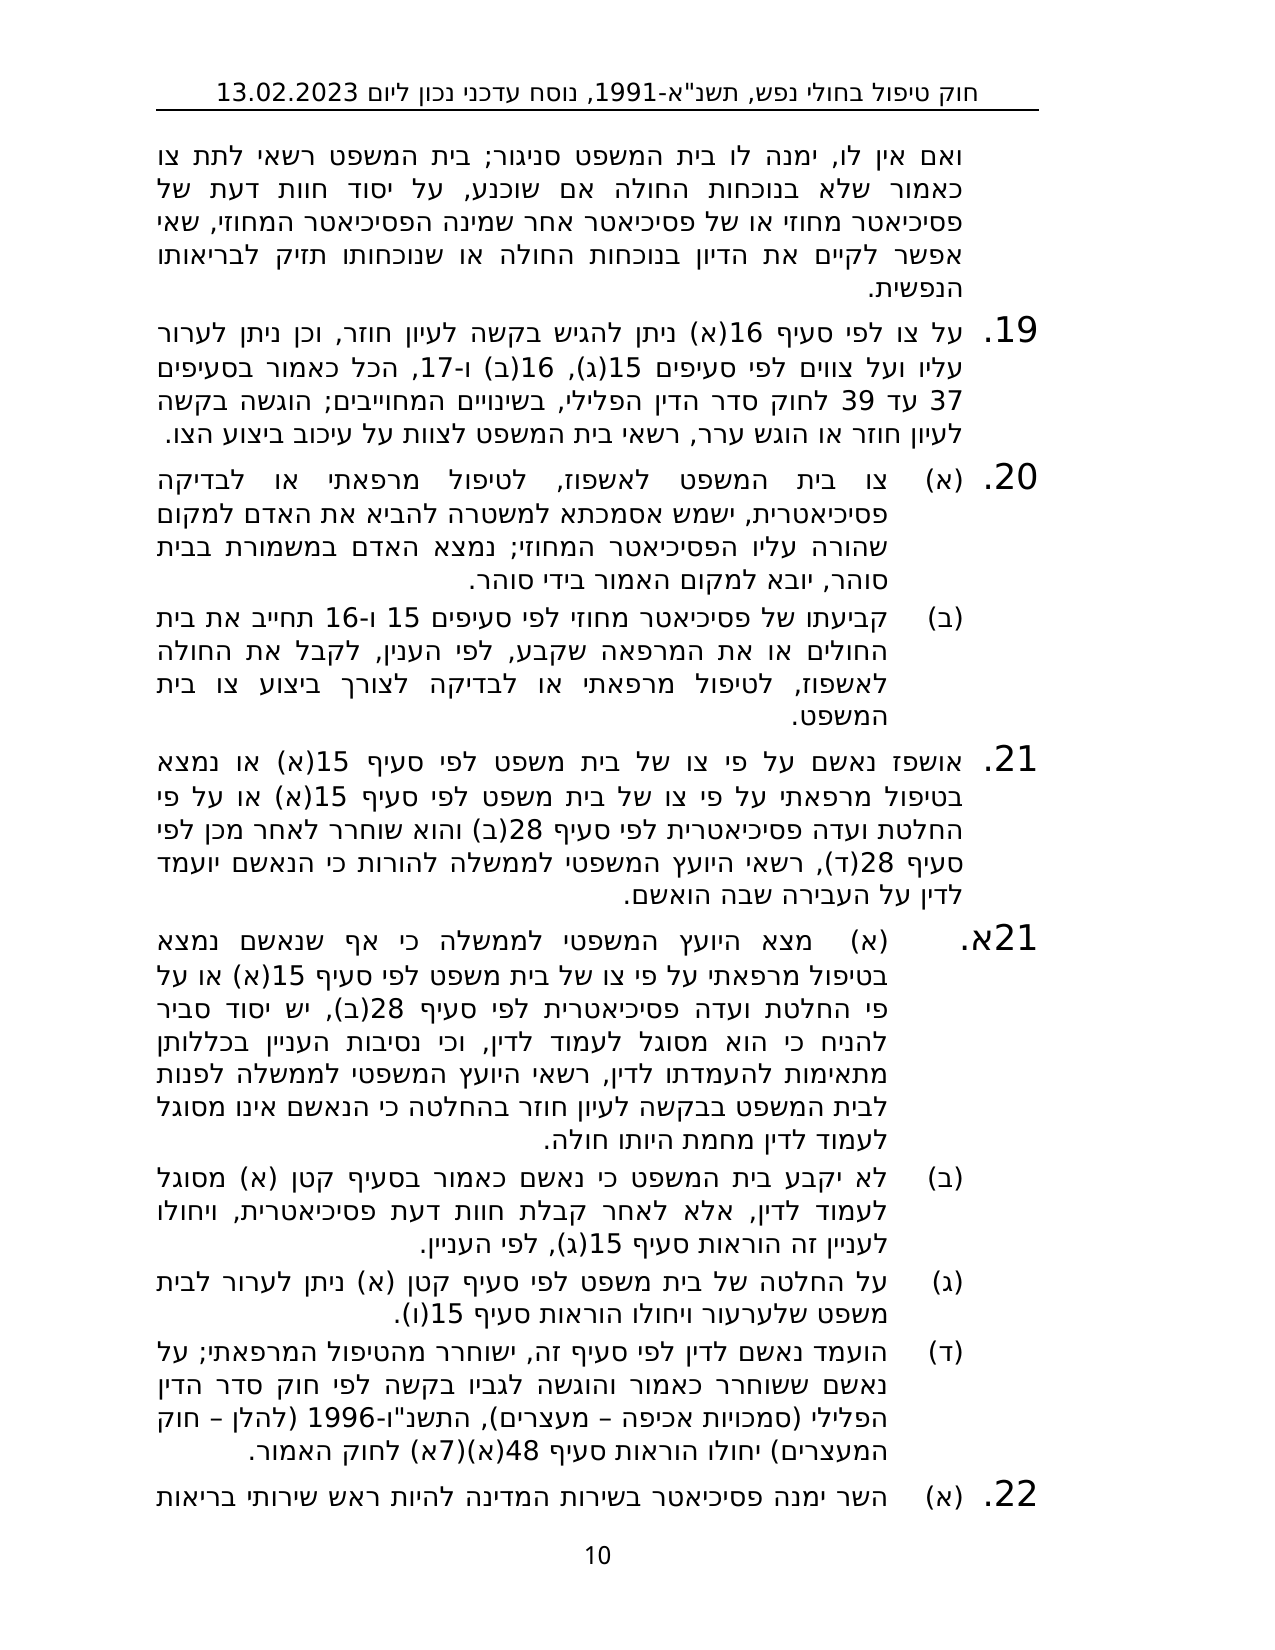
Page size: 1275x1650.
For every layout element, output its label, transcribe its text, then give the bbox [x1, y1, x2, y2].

text 21. אושפז נאשם על פי צו של בית משפט לפי סעיף 15(א) או נמצא בטיפול מרפאתי על פי צו של בית משפט לפי סעיף 15(א) או על פי החלטת ועדה פסיכיאטרית לפי סעיף 28(ב) והוא שוחרר לאחר מכן לפי סעיף 28(ד), רשאי היועץ המשפטי לממשלה להורות כי הנאשם יועמד לדין על העבירה שבה הואשם. [156, 787, 1039, 960]
text 19. על צו לפי סעיף 16(א) ניתן להגיש בקשה לעיון חוזר, וכן ניתן לערור עליו ועל צווים לפי סעיפים 15(ג), 16(ב) ו-17, הכל כאמור בסעיפים 37 עד 39 לחוק סדר הדין הפלילי, בשינויים המחוייבים; הוגשה בקשה לעיון חוזר או הוגש ערר, רשאי בית המשפט לצוות על עיכוב ביצוע הצו. [156, 358, 1039, 498]
text 18. צו לפי סעיפים 15 עד 17 לא ינתן אלא בנוכחות סניגורו של החולה, ואם אין לו, ימנה לו בית המשפט סניגור; בית המשפט רשאי לתת צו כאמור שלא בנוכחות החולה אם שוכנע, על יסוד חוות דעת של פסיכיאטר מחוזי או של פסיכיאטר אחר שמינה הפסיכיאטר המחוזי, שאי אפשר לקיים את הדיון בנוכחות החולה או שנוכחותו תזיק לבריאותו הנפשית. [156, 147, 1039, 352]
text 20. (א) צו בית המשפט לאשפוז, לטיפול מרפאתי או לבדיקה פסיכיאטרית, ישמש אסמכתא למשטרה להביא את האדם למקום שהורה עליו הפסיכיאטר המחוזי; נמצא האדם במשמורת בבית סוהר, יובא למקום האמור בידי סוהר. [156, 505, 1039, 644]
text (ד) הועמד נאשם לדין לפי סעיף זה, ישוחרר מהטיפול המרפאתי; על נאשם ששוחרר כאמור והוגשה לגביו בקשה לפי חוק סדר הדין הפלילי (סמכויות אכיפה – מעצרים), התשנ"ו-1996 (להלן – חוק המעצרים) יחולו הוראות סעיף 48(א)(7א) לחוק האמור. [156, 1385, 964, 1515]
text (ג) על החלטה של בית משפט לפי סעיף קטן (א) ניתן לערור לבית משפט שלערעור ויחולו הוראות סעיף 15(ו). [156, 1314, 964, 1379]
text (ב) לא יקבע בית המשפט כי נאשם כאמור בסעיף קטן (א) מסוגל לעמוד לדין, אלא לאחר קבלת חוות דעת פסיכיאטרית, ויחולו לעניין זה הוראות סעיף 15(ג), לפי העניין. [156, 1211, 964, 1308]
text (ב) קביעתו של פסיכיאטר מחוזי לפי סעיפים 15 ו-16 תחייב את בית החולים או את המרפאה שקבע, לפי הענין, לקבל את החולה לאשפוז, לטיפול מרפאתי או לבדיקה לצורך ביצוע צו בית המשפט. [156, 651, 964, 781]
text 21א. (א) מצא היועץ המשפטי לממשלה כי אף שנאשם נמצא בטיפול מרפאתי על פי צו של בית משפט לפי סעיף 15(א) או על פי החלטת ועדה פסיכיאטרית לפי סעיף 28(ב), יש יסוד סביר להניח כי הוא מסוגל לעמוד לדין, וכי נסיבות העניין בכללותן מתאימות להעמדתו לדין, רשאי היועץ המשפטי לממשלה לפנות לבית המשפט בבקשה לעיון חוזר בהחלטה כי הנאשם אינו מסוגל לעמוד לדין מחמת היותו חולה. [156, 966, 1039, 1204]
